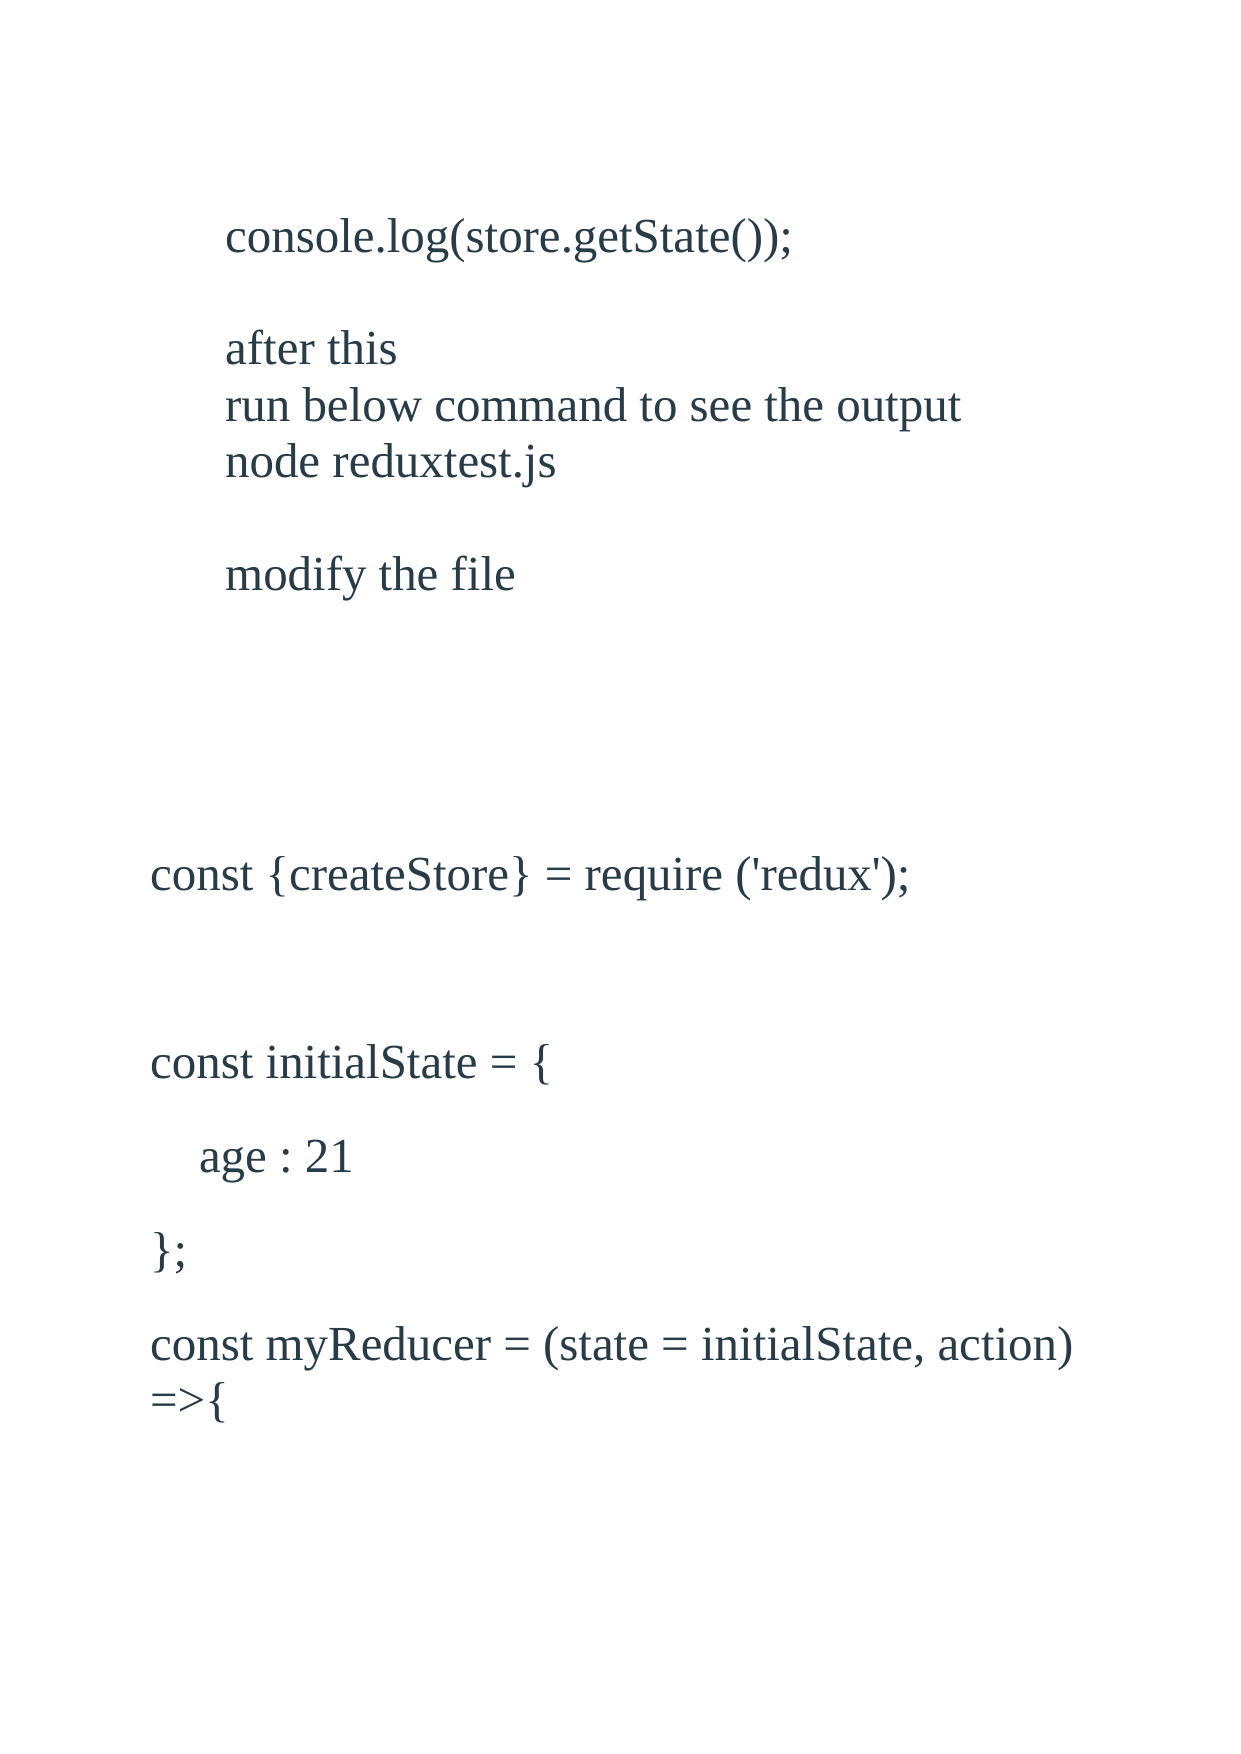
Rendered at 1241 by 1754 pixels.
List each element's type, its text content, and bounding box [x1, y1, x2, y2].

text const {createStore} = require ('redux'); [150, 845, 1090, 901]
list modify the file [225, 544, 1090, 601]
list node reduxtest.js [225, 432, 1090, 488]
text const initialState = { [150, 1033, 1090, 1089]
text const myReducer = (state = initialState, action) =>{ [150, 1314, 1090, 1427]
text }; [150, 1220, 1090, 1277]
list console.log(store.getState()); [225, 206, 1090, 263]
list run below command to see the output [225, 375, 1090, 432]
list after this [225, 319, 1090, 375]
text age : 21 [150, 1126, 1090, 1183]
